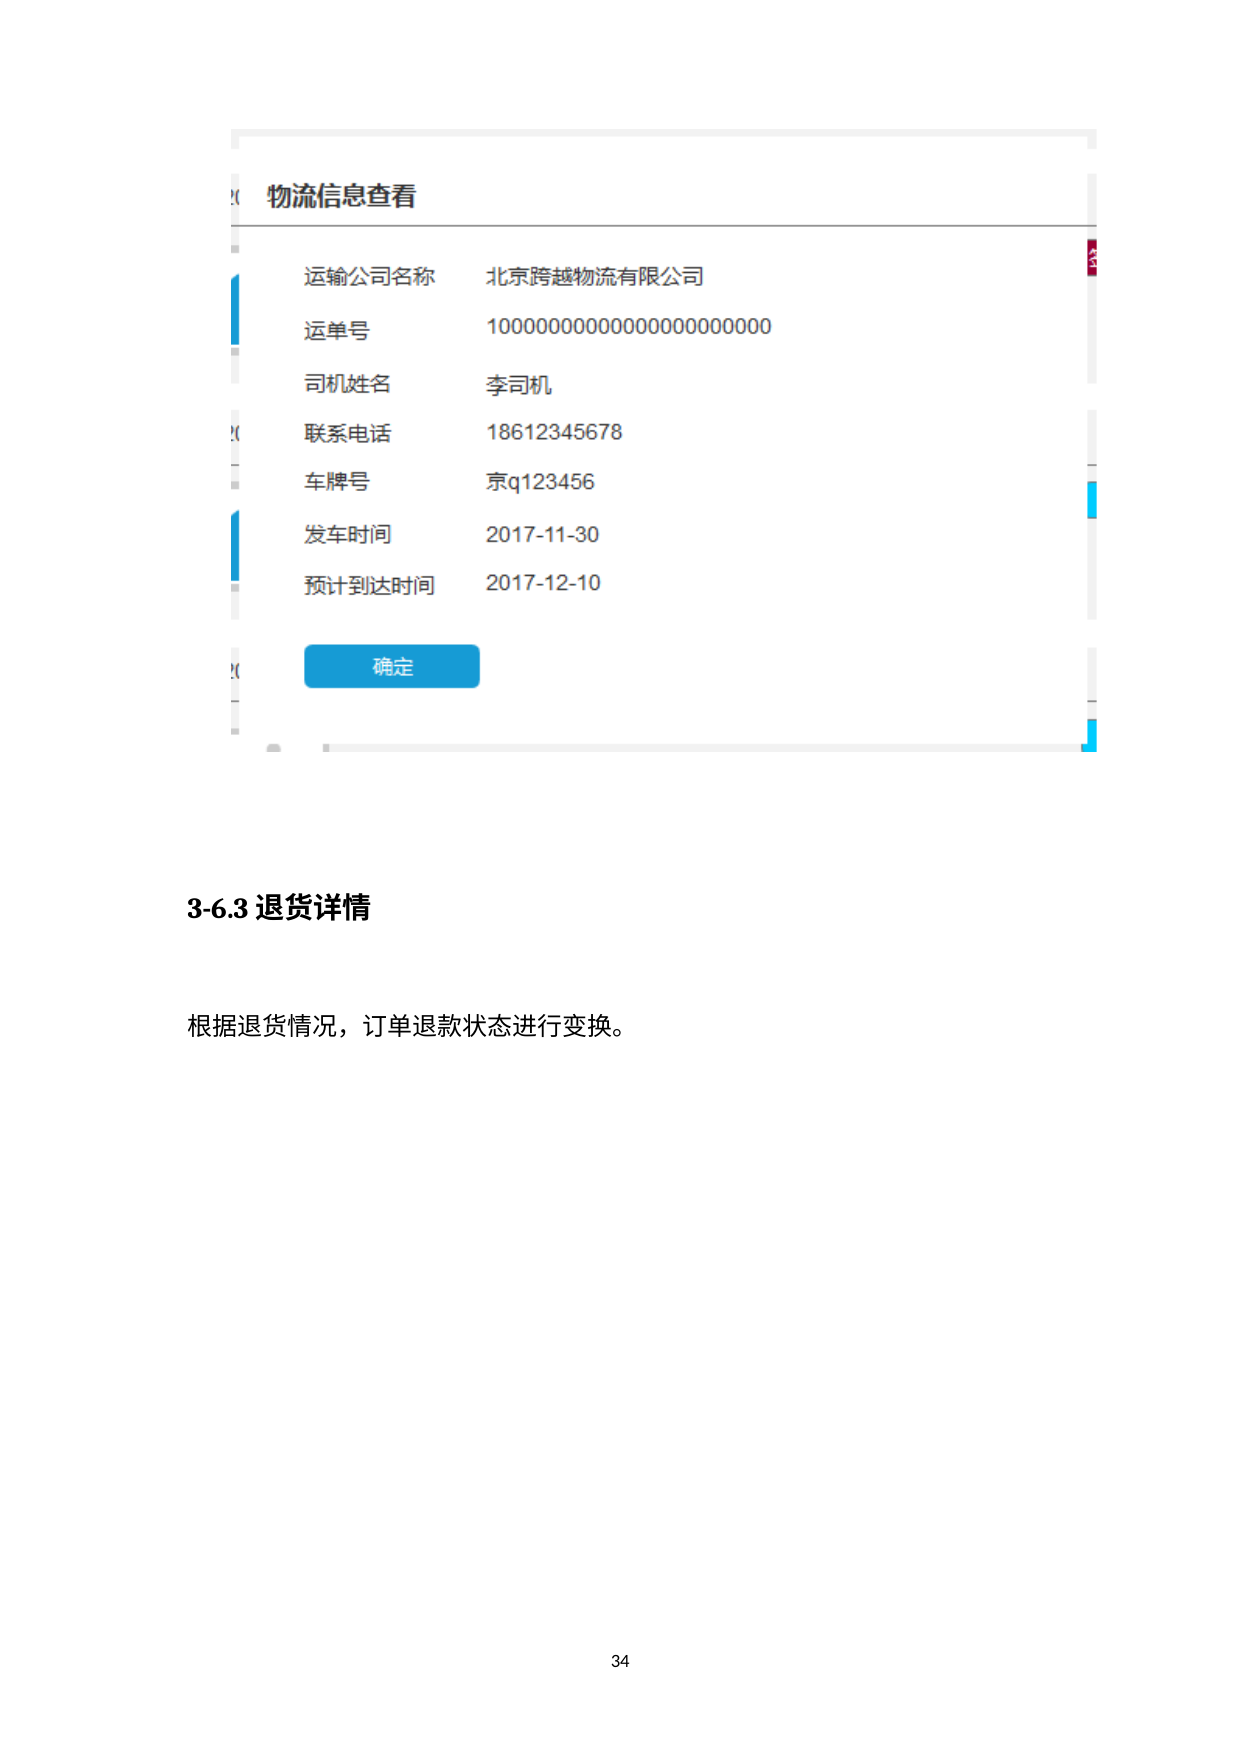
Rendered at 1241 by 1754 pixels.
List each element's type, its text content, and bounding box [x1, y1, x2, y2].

text 根据退货情况，订单退款状态进行变换。 [187, 992, 1053, 1057]
subtitle 3-6.3 退货详情 [187, 874, 1053, 939]
picture [231, 129, 1097, 752]
